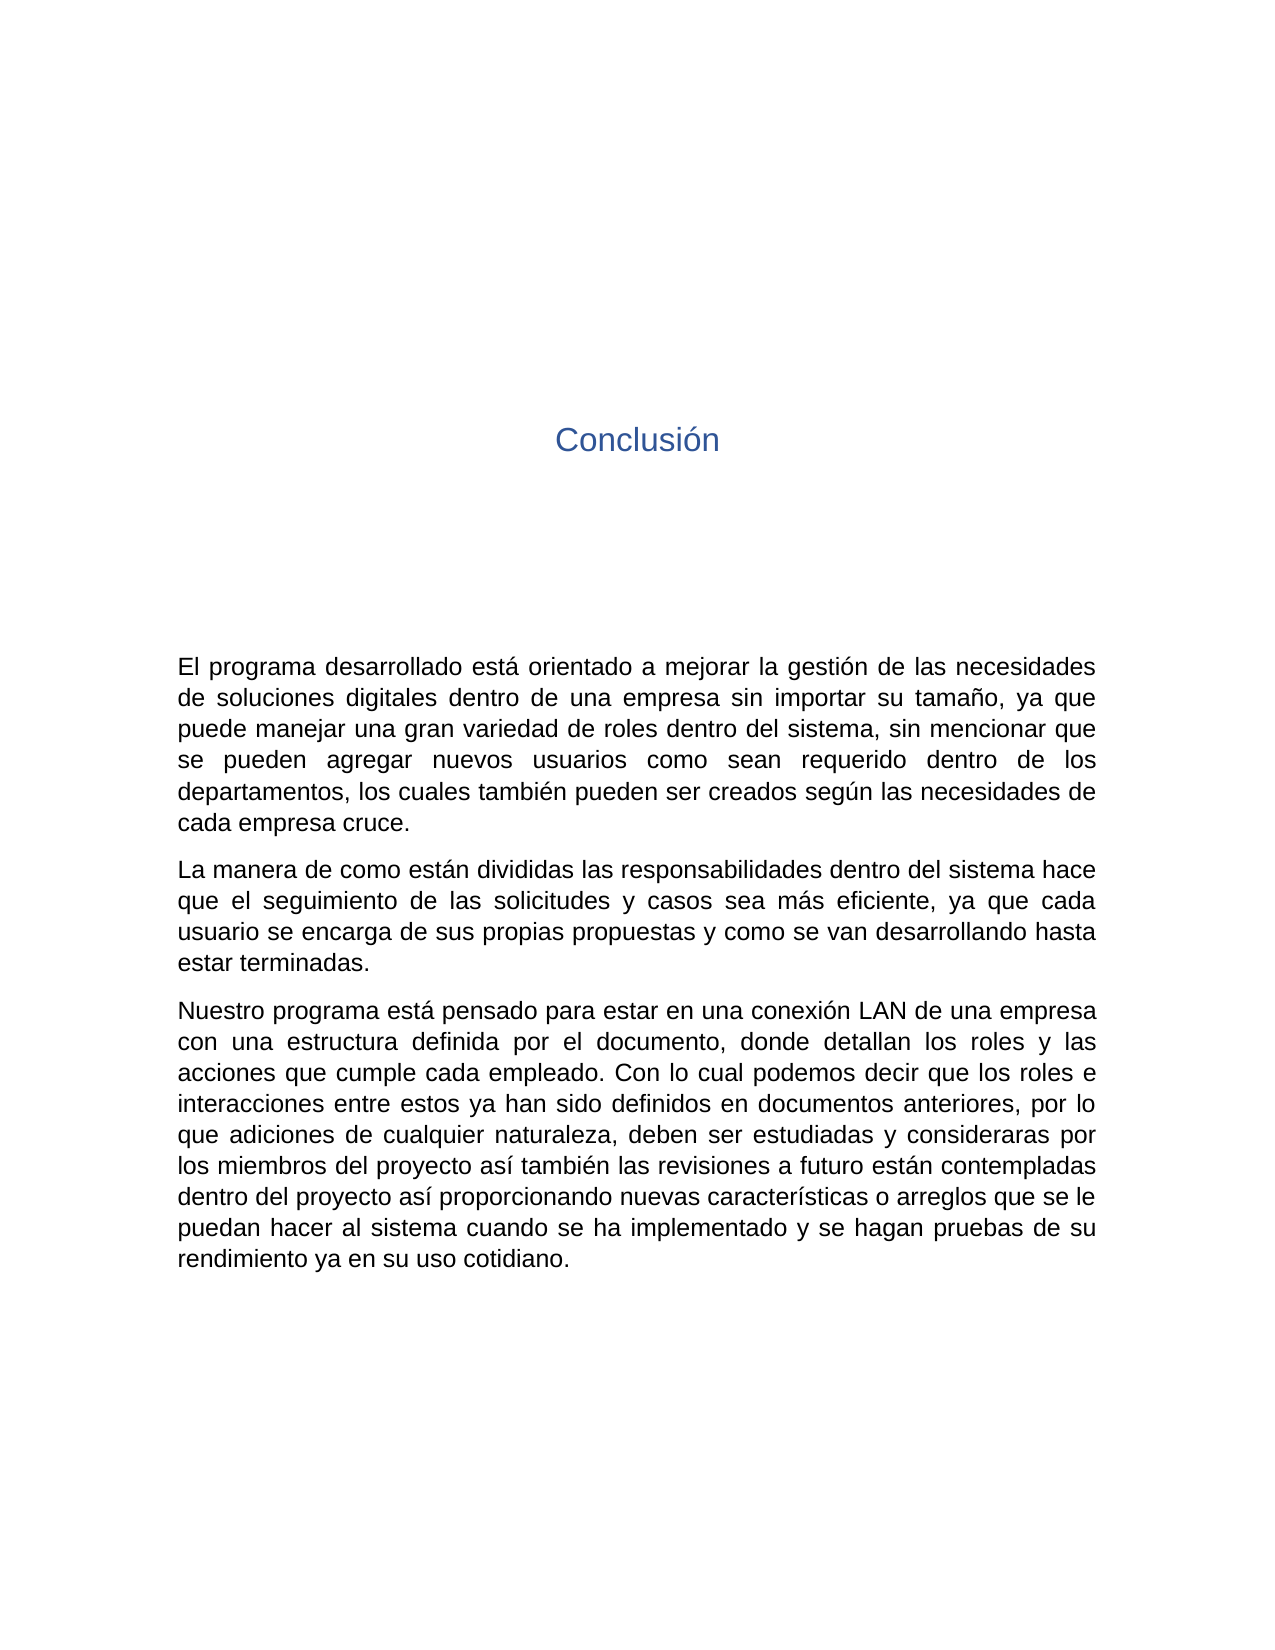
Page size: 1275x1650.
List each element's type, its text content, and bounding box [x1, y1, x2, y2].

subtitle Conclusión [177, 420, 1098, 458]
text Nuestro programa está pensado para estar en una conexión LAN de una empresa con una estructura definida por el documento, donde detallan los roles y las acciones que cumple cada empleado. Con lo cual podemos decir que los roles e interacciones entre estos ya han sido definidos en documentos anteriores, por lo que adiciones de cualquier naturaleza, deben ser estudiadas y consideraras por los miembros del proyecto así también las revisiones a futuro están contempladas dentro del proyecto así proporcionando nuevas características o arreglos que se le puedan hacer al sistema cuando se ha implementado y se hagan pruebas de su rendimiento ya en su uso cotidiano. [177, 996, 1098, 1273]
text El programa desarrollado está orientado a mejorar la gestión de las necesidades de soluciones digitales dentro de una empresa sin importar su tamaño, ya que puede manejar una gran variedad de roles dentro del sistema, sin mencionar que se pueden agregar nuevos usuarios como sean requerido dentro de los departamentos, los cuales también pueden ser creados según las necesidades de cada empresa cruce. [177, 652, 1098, 836]
text La manera de como están divididas las responsabilidades dentro del sistema hace que el seguimiento de las solicitudes y casos sea más eficiente, ya que cada usuario se encarga de sus propias propuestas y como se van desarrollando hasta estar terminadas. [177, 855, 1098, 977]
